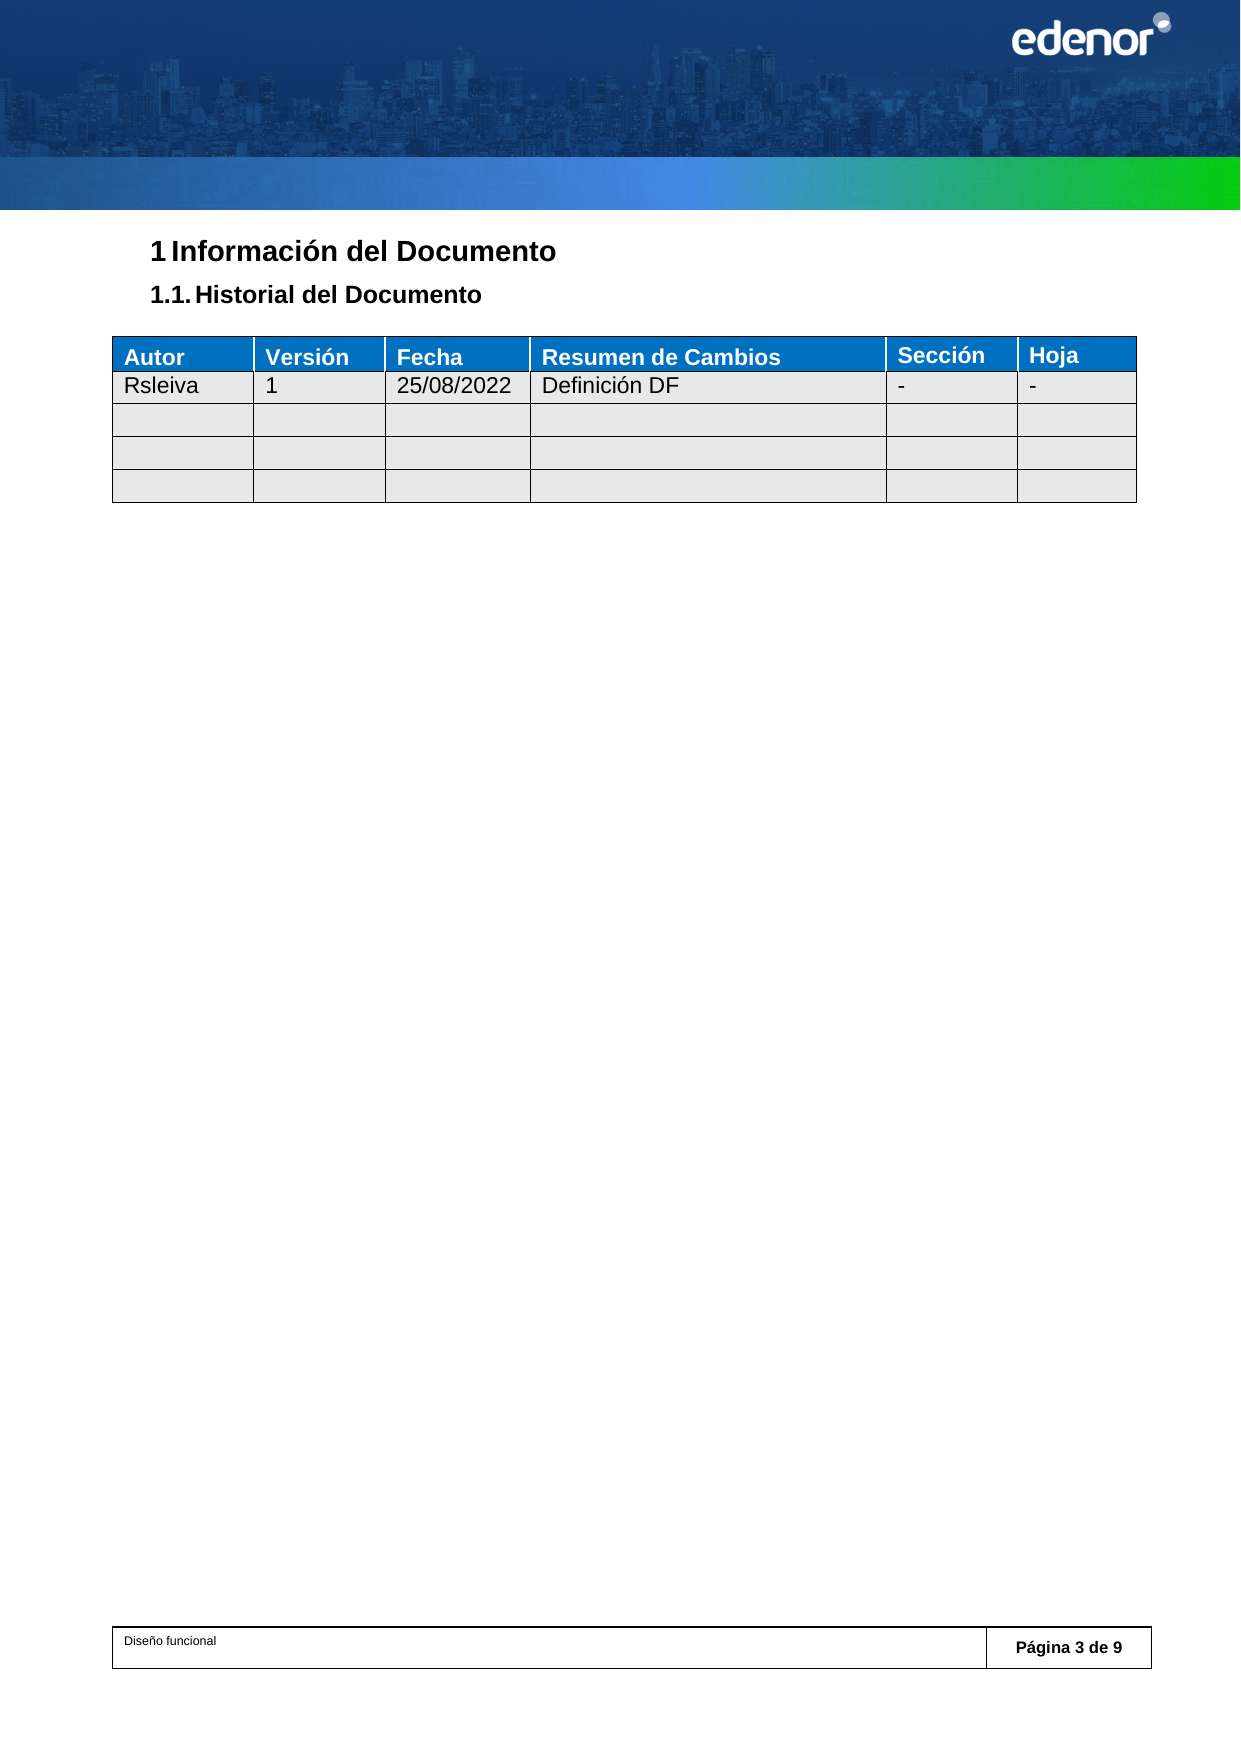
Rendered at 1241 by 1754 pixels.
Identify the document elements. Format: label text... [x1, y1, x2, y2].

table_header Fecha [386, 337, 529, 371]
table_cell [386, 470, 530, 502]
table_cell [113, 437, 253, 469]
table_cell 25/08/2022 [386, 372, 530, 403]
table_cell [531, 437, 886, 469]
table_cell [113, 404, 253, 436]
table_cell Definición DF [531, 372, 886, 403]
table_cell [386, 404, 530, 436]
picture [0, 0, 1241, 210]
table_header Resumen de Cambios [531, 337, 885, 371]
table_cell - [887, 372, 1017, 403]
table_cell [1018, 470, 1136, 502]
table_cell Rsleiva [113, 372, 253, 403]
table_cell [386, 437, 530, 469]
table_cell [254, 470, 385, 502]
table_header Hoja [1019, 337, 1136, 371]
table_cell [1018, 437, 1136, 469]
table_cell [531, 404, 886, 436]
table_cell [254, 404, 385, 436]
table_cell 1 [254, 372, 385, 403]
table_cell [531, 470, 886, 502]
table_header Autor [113, 337, 253, 371]
table_cell [887, 470, 1017, 502]
table_header Versión [255, 337, 384, 371]
table_cell [887, 437, 1017, 469]
table_cell [1018, 404, 1136, 436]
table_cell - [1018, 372, 1136, 403]
table_cell [254, 437, 385, 469]
subtitle Historial del Documento [150, 280, 1152, 309]
table_cell [887, 404, 1017, 436]
table_header Sección [887, 337, 1017, 371]
table_cell [113, 470, 253, 502]
subtitle Información del Documento [150, 151, 1152, 268]
